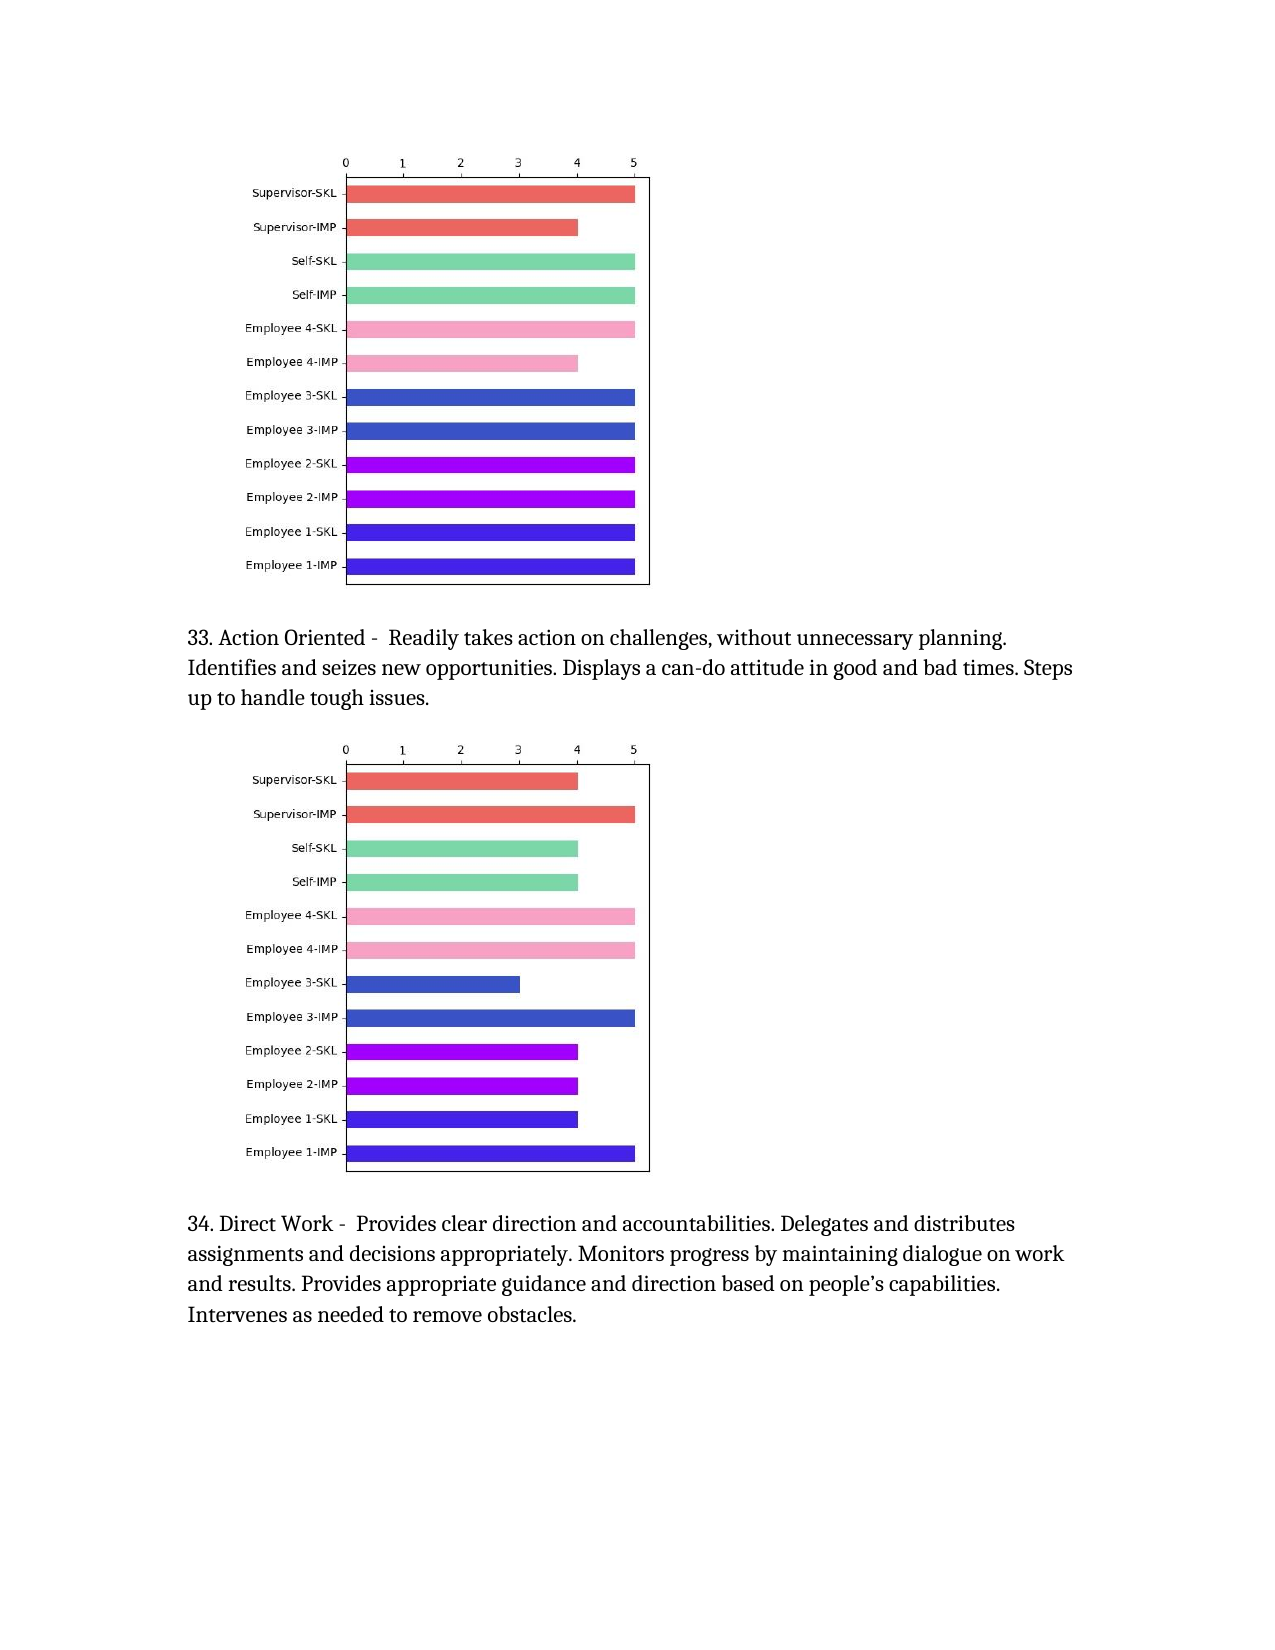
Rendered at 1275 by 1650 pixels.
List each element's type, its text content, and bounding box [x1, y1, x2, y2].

text 33. Action Oriented - Readily takes action on challenges, without unnecessary planning. Identifies and seizes new opportunities. Displays a can-do attitude in good and bad times. Steps up to handle tough issues. [187, 625, 1087, 711]
text 34. Direct Work - Provides clear direction and accountabilities. Delegates and distributes assignments and decisions appropriately. Monitors progress by maintaining dialogue on work and results. Provides appropriate guidance and direction based on people’s capabilities. Intervenes as needed to remove obstacles. [187, 1211, 1087, 1328]
picture [206, 736, 657, 1187]
picture [206, 150, 657, 600]
